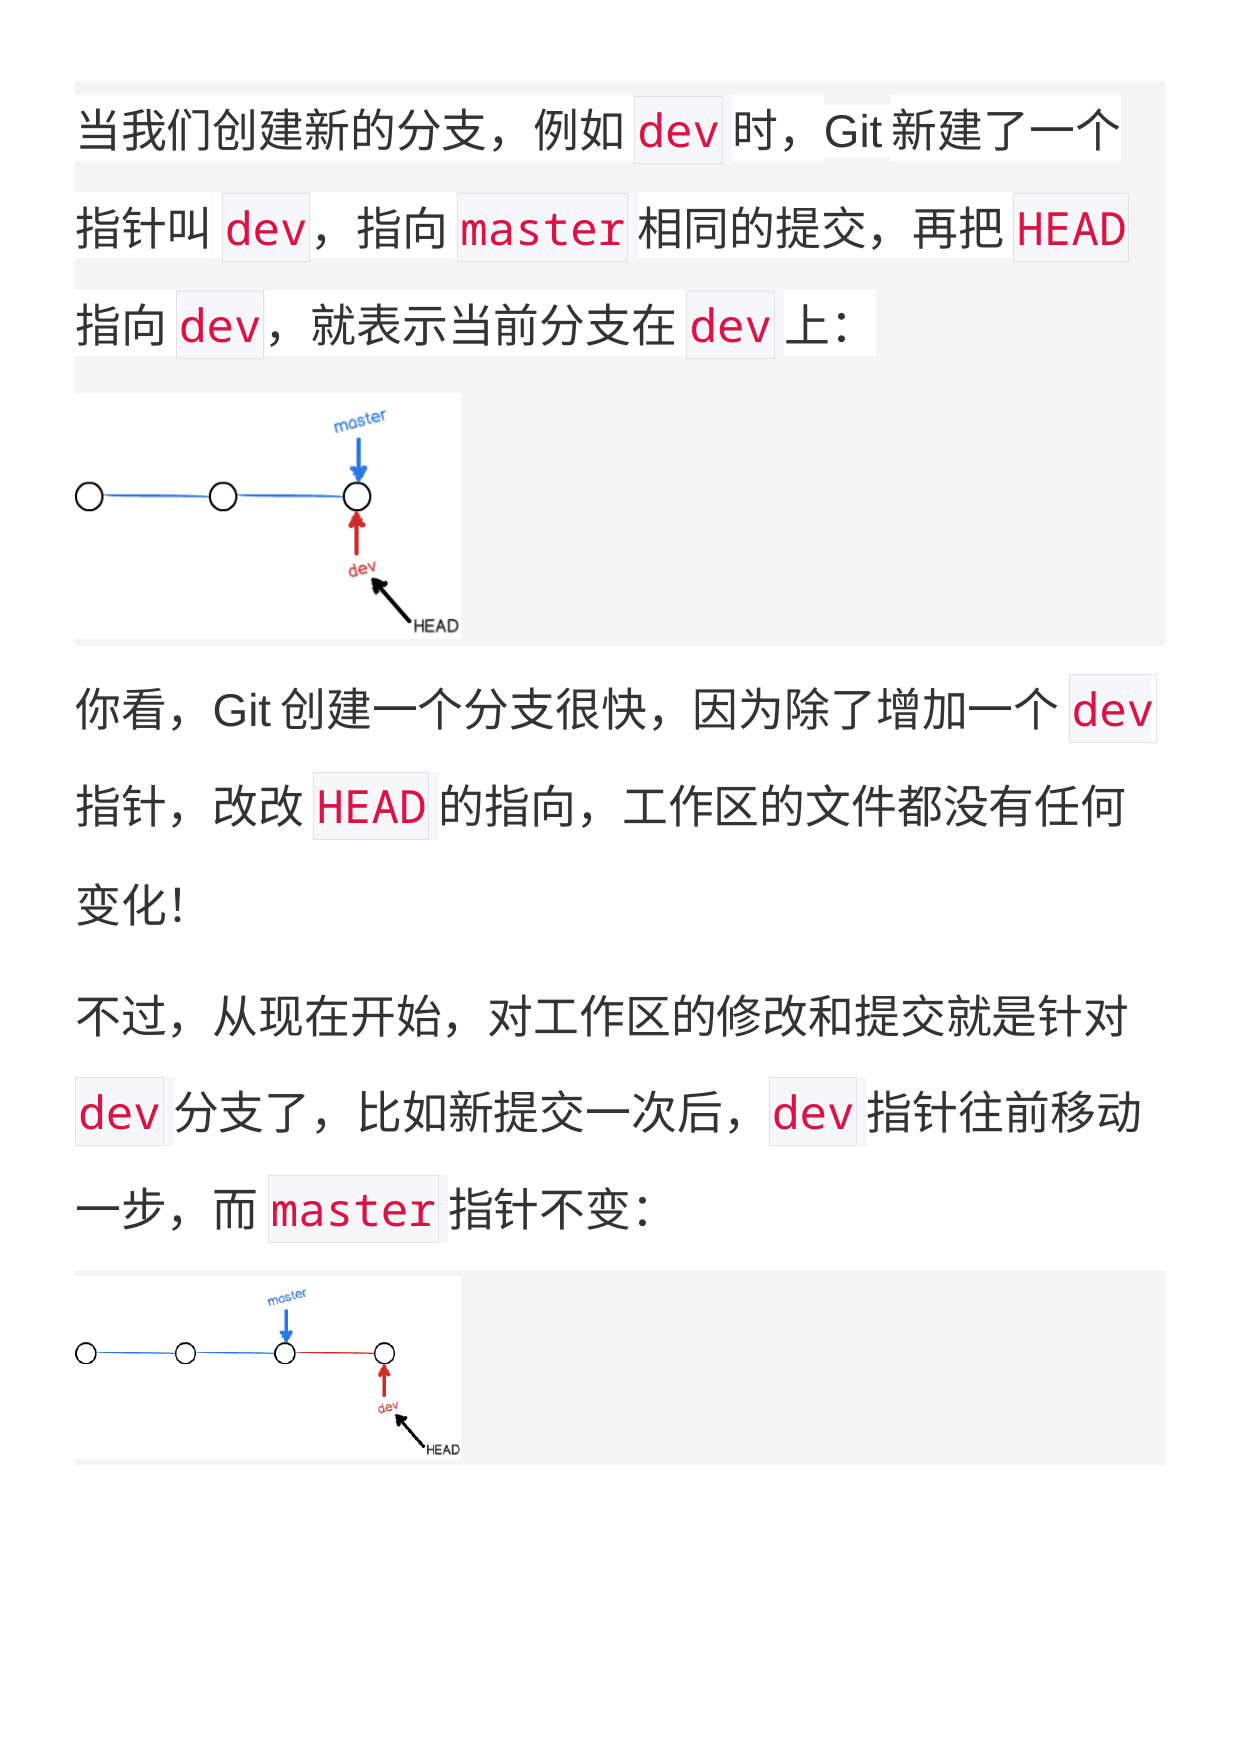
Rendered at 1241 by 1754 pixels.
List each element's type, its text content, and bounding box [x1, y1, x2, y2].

picture [75, 1276, 462, 1459]
text 当我们创建新的分支，例如dev时，Git新建了一个指针叫dev，指向master相同的提交，再把HEAD指向dev，就表示当前分支在dev上： [75, 81, 1165, 373]
text 你看，Git创建一个分支很快，因为除了增加一个dev指针，改改HEAD的指向，工作区的文件都没有任何变化！ [75, 659, 1165, 952]
text 不过，从现在开始，对工作区的修改和提交就是针对dev分支了，比如新提交一次后，dev指针往前移动一步，而master指针不变： [75, 965, 1165, 1257]
picture [75, 393, 462, 639]
